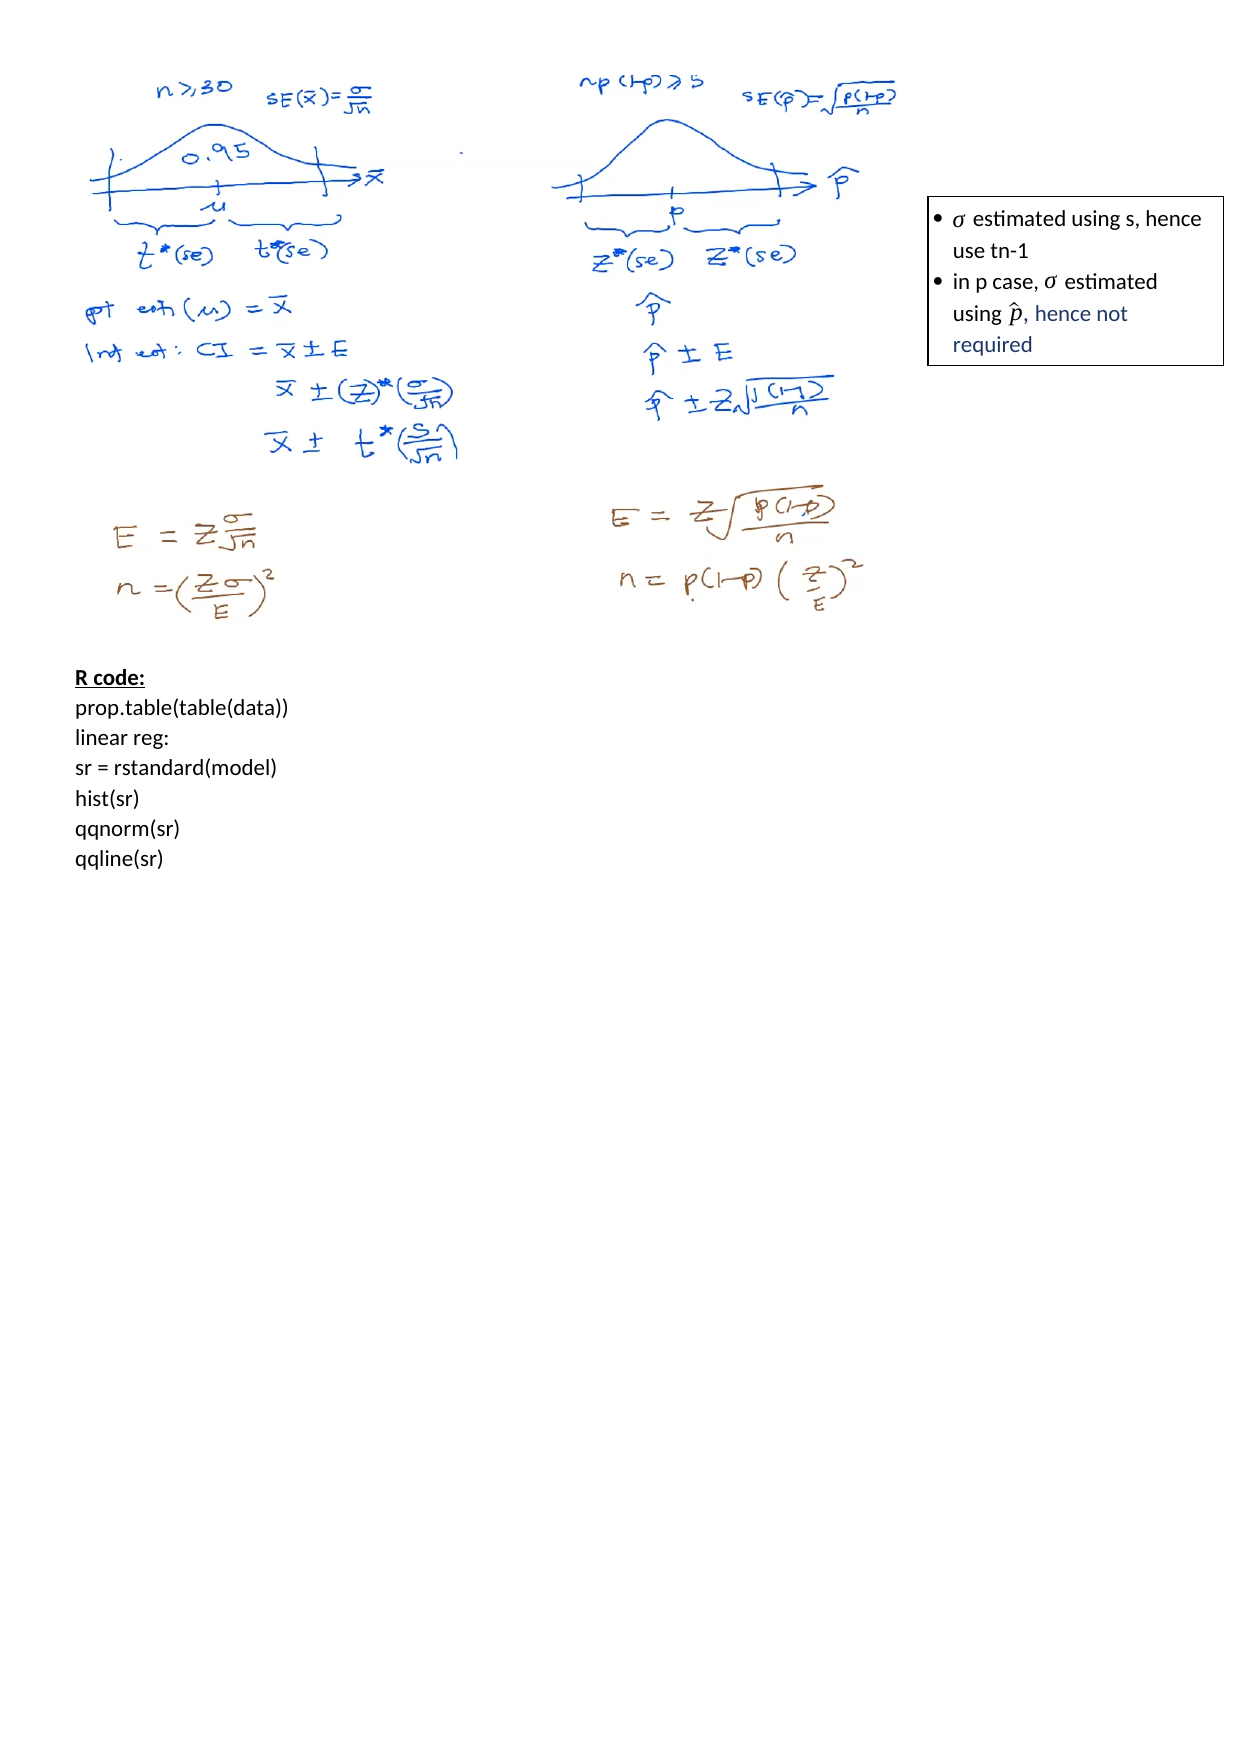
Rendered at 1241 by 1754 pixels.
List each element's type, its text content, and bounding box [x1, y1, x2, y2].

text R code: prop.table(table(data)) linear reg: sr = rstandard(model) hist(sr) qqnorm(sr) qqline(sr) [75, 663, 1165, 872]
picture [75, 75, 899, 644]
